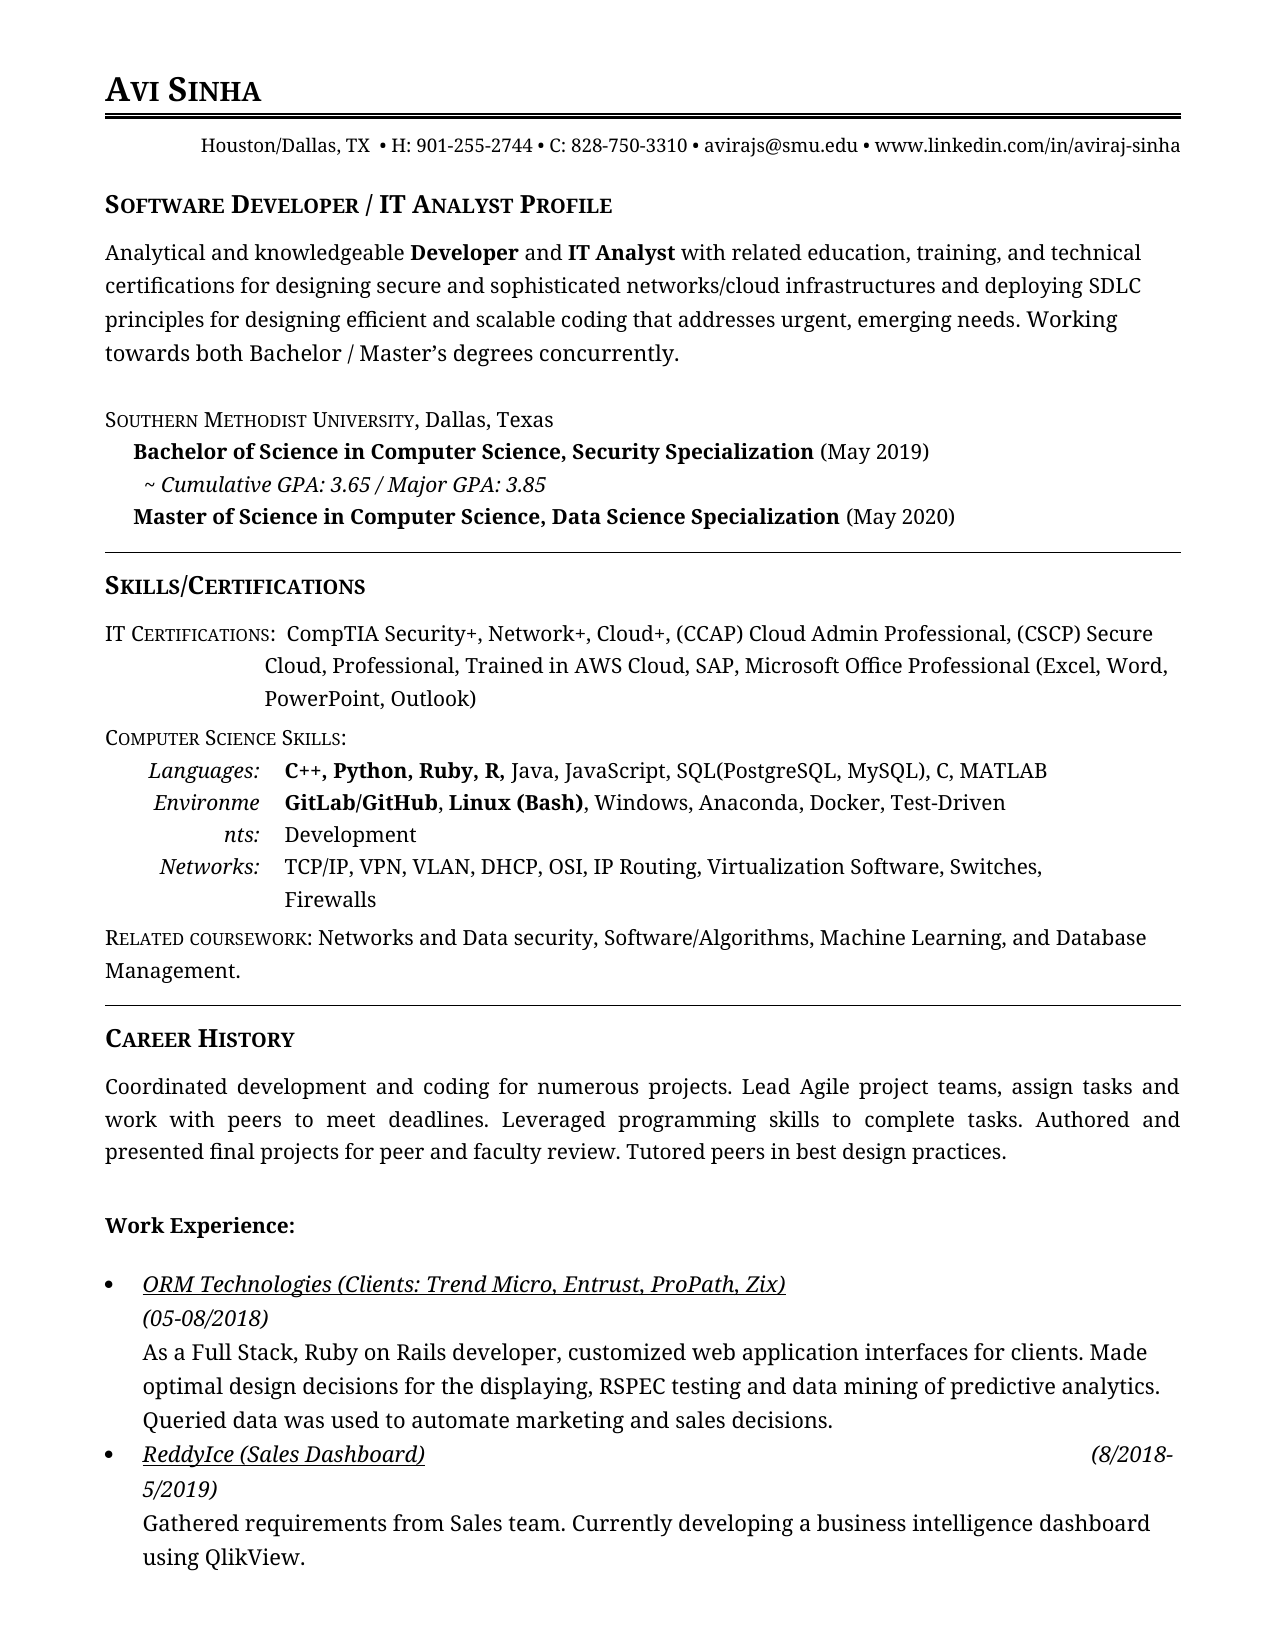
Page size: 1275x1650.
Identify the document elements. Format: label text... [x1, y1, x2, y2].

text Software Developer / IT Analyst Profile [105, 187, 1181, 221]
text ~ Cumulative GPA: 3.65 / Major GPA: 3.85 [105, 470, 1181, 498]
text Master of Science in Computer Science, Data Science Specialization (May 2020) [105, 502, 1181, 531]
table_header C++, Python, Ruby, R, Java, JavaScript, SQL(PostgreSQL, MySQL), C, MATLAB [273, 756, 1150, 788]
text IT Certifications: CompTIA Security+, Network+, Cloud+, (CCAP) Cloud Admin Professional, (CSCP) Secure Cloud, Professional, Trained in AWS Cloud, SAP, Microsoft Office Professional (Excel, Word, PowerPoint, Outlook) [105, 619, 1181, 713]
table_cell Environments: [136, 788, 273, 852]
subtitle Career History [105, 1006, 1181, 1055]
text Bachelor of Science in Computer Science, Security Specialization (May 2019) [105, 437, 1181, 466]
text Work Experience: [105, 1211, 1181, 1239]
list ReddyIce (Sales Dashboard) (8/2018-5/2019) [105, 1439, 1181, 1503]
table_cell Networks: [136, 852, 273, 917]
list Gathered requirements from Sales team. Currently developing a business intelligence dashboard using QlikView. [142, 1508, 1181, 1572]
text Computer Science Skills: [105, 723, 1181, 752]
text Analytical and knowledgeable Developer and IT Analyst with related education, training, and technical certifications for designing secure and sophisticated networks/cloud infrastructures and deploying SDLC principles for designing efficient and scalable coding that addresses urgent, emerging needs. Working towards both Bachelor / Master’s degrees concurrently. [105, 238, 1181, 368]
text Houston/Dallas, TX • H: 901-255-2744 • C: 828-750-3310 • avirajs@smu.edu • www.linkedin.com/in/aviraj-sinha [105, 132, 1181, 158]
table_cell TCP/IP, VPN, VLAN, DHCP, OSI, IP Routing, Virtualization Software, Switches, Firewalls [273, 852, 1150, 917]
table_cell GitLab/GitHub, Linux (Bash), Windows, Anaconda, Docker, Test-Driven Development [273, 788, 1150, 852]
table_header Languages: [136, 756, 273, 788]
subtitle Skills/Certifications [105, 553, 1181, 601]
list ORM Technologies (Clients: Trend Micro, Entrust, ProPath, Zix) (05-08/2018) [105, 1269, 1181, 1333]
text Coordinated development and coding for numerous projects. Lead Agile project teams, assign tasks and work with peers to meet deadlines. Leveraged programming skills to complete tasks. Authored and presented final projects for peer and faculty review. Tutored peers in best design practices. [105, 1072, 1181, 1166]
text Avi Sinha [105, 66, 1181, 113]
text Related coursework: Networks and Data security, Software/Algorithms, Machine Learning, and Database Management. [105, 923, 1181, 984]
text Southern Methodist University, Dallas, Texas [105, 405, 1181, 433]
